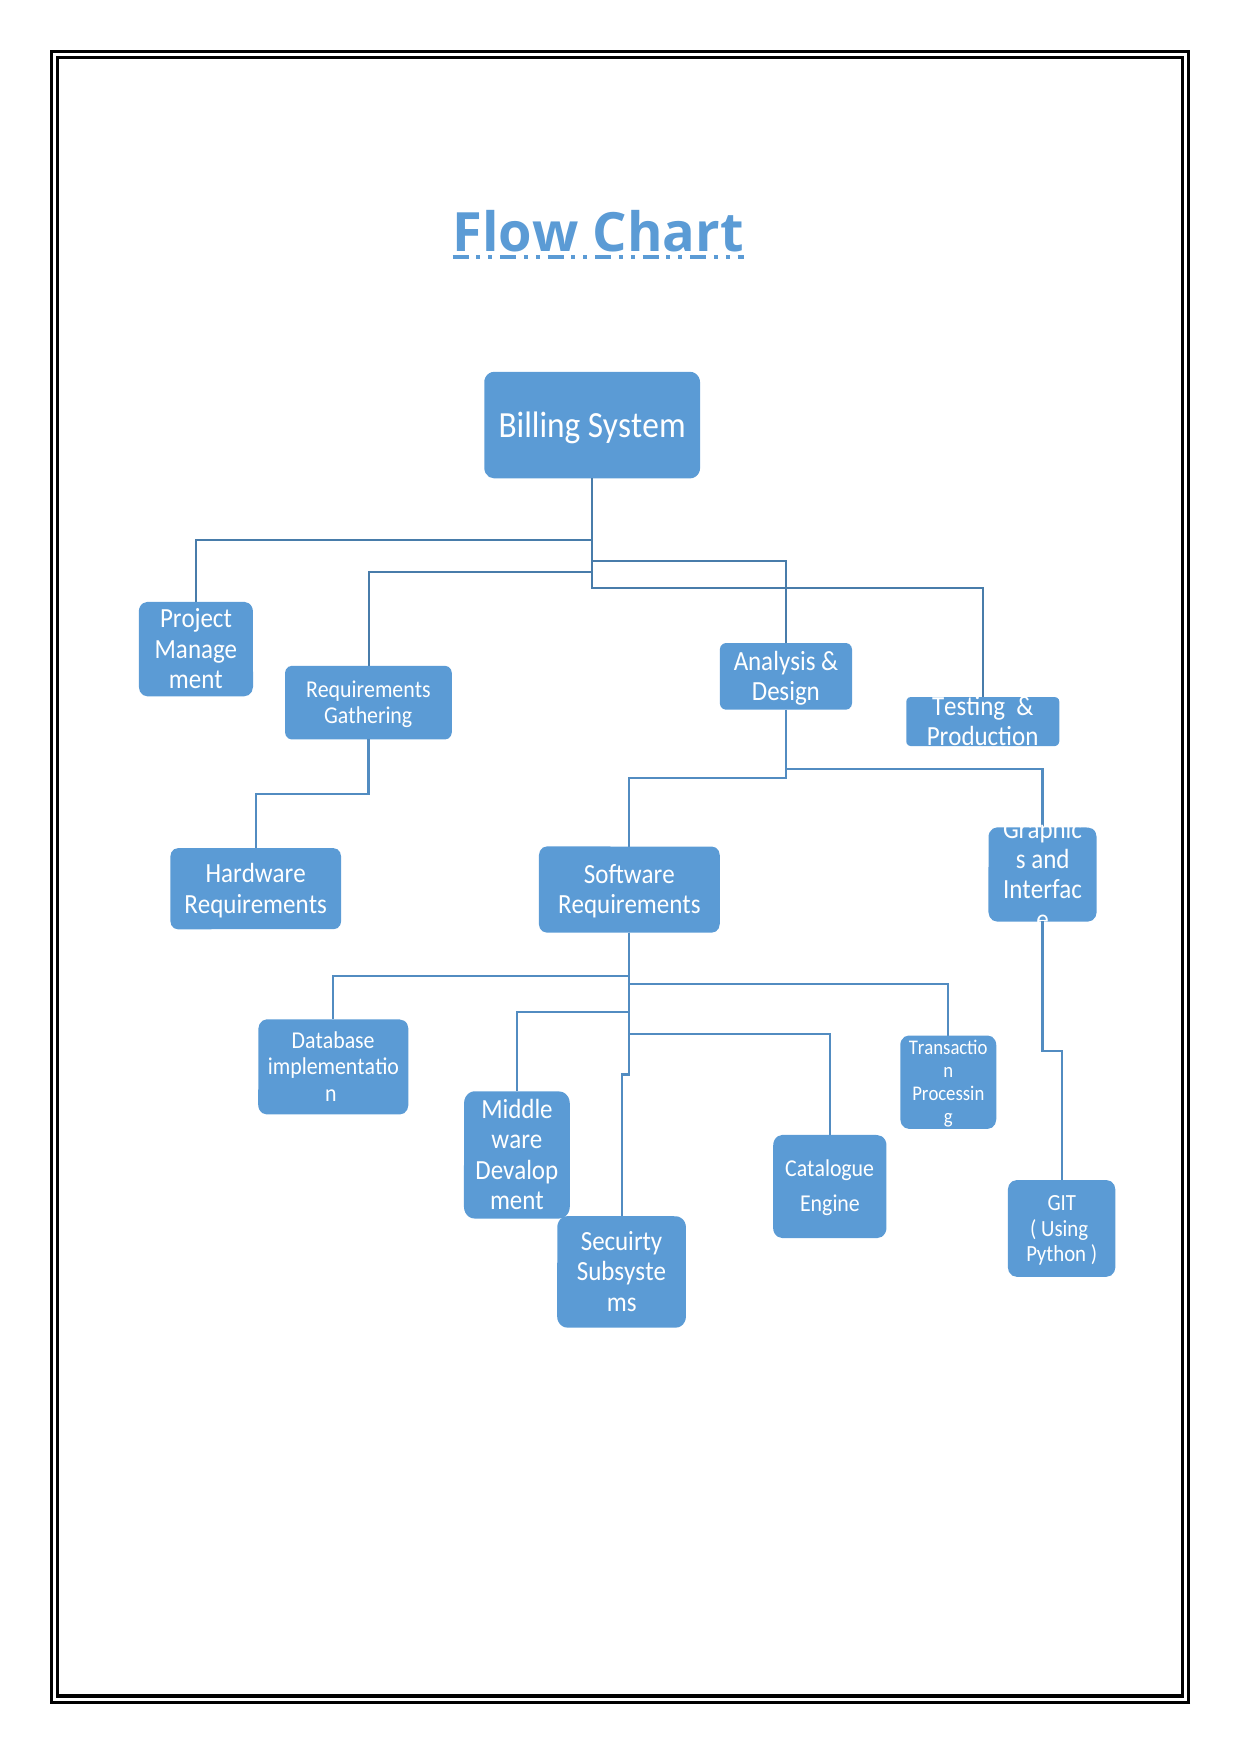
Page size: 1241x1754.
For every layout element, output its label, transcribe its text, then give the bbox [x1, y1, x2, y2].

text Flow Chart [106, 193, 1090, 267]
